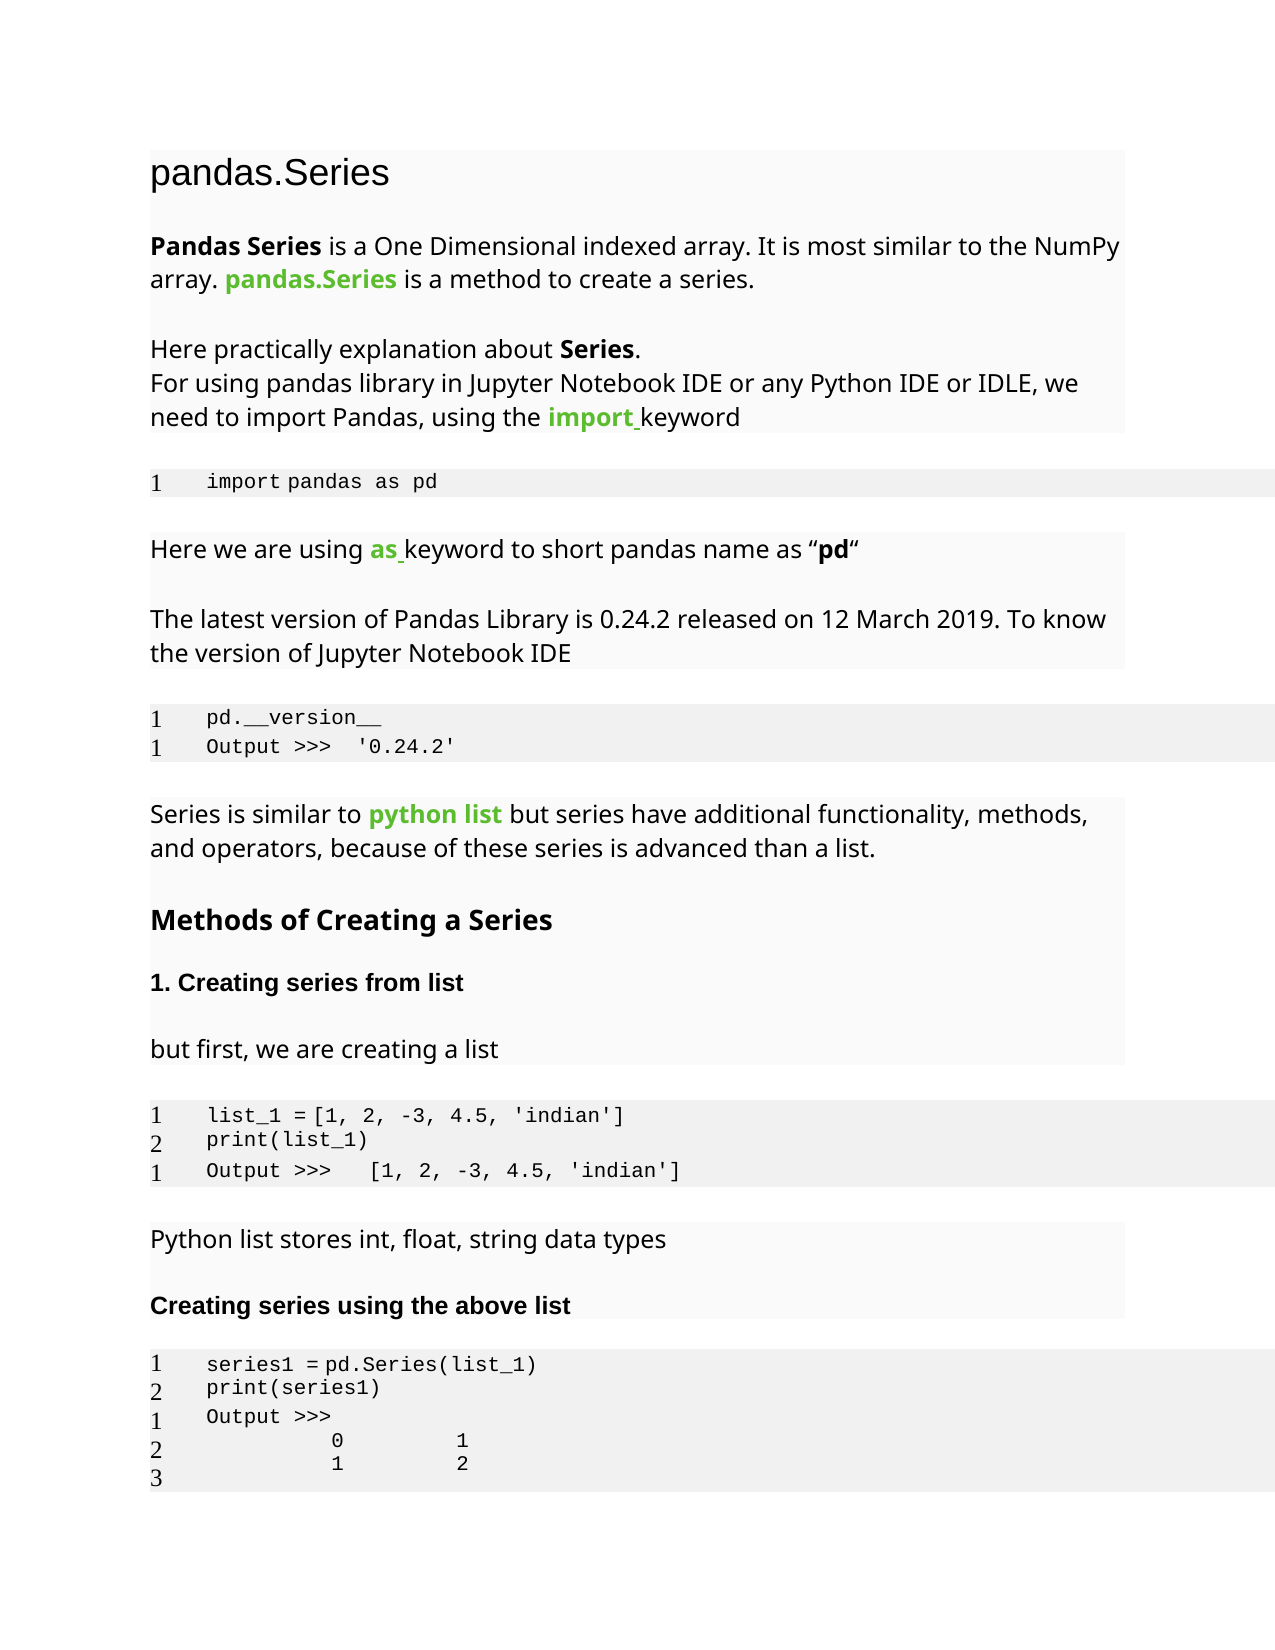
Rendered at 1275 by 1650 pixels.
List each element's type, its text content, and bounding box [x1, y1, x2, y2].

table_cell 1 [150, 733, 206, 762]
text Here we are using as keyword to short pandas name as “pd“ [150, 532, 1125, 566]
text Creating series using the above list [150, 1291, 1125, 1319]
text The latest version of Pandas Library is 0.24.2 released on 12 March 2019. To know the version of Jupyter Notebook IDE [150, 601, 1125, 669]
table_cell Output >>> [1, 2, -3, 4.5, 'indian'] [206, 1158, 1275, 1187]
text Series is similar to python list but series have additional functionality, methods, and operators, because of these series is advanced than a list. [150, 797, 1125, 865]
table_header pd.__version__ [206, 704, 1275, 733]
text pandas.Series [150, 150, 1125, 193]
table_header 1 [150, 704, 206, 733]
table_header 1 2 [150, 1349, 206, 1406]
table_header series1 = pd.Series(list_1) print(series1) [206, 1349, 1275, 1406]
table_cell 1 [150, 1158, 206, 1187]
table_header 1 2 [150, 1100, 206, 1158]
table_cell 1 2 3 4 5 6 7 [150, 1406, 206, 1492]
text Python list stores int, float, string data types [150, 1222, 1125, 1256]
table_cell Output >>> '0.24.2' [206, 733, 1275, 762]
text but first, we are creating a list [150, 1031, 1125, 1065]
text Methods of Creating a Series [150, 900, 1125, 938]
table_header list_1 = [1, 2, -3, 4.5, 'indian'] print(list_1) [206, 1100, 1275, 1158]
table_header import pandas as pd [206, 469, 1275, 497]
table_header 1 [150, 469, 206, 497]
text Pandas Series is a One Dimensional indexed array. It is most similar to the NumPy array. pandas.Series is a method to create a series. [150, 228, 1125, 296]
text Here practically explanation about Series. For using pandas library in Jupyter Notebook IDE or any Python IDE or IDLE, we need to import Pandas, using the import keyword [150, 331, 1125, 433]
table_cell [206, 1406, 1275, 1492]
text 1. Creating series from list [150, 967, 1125, 996]
